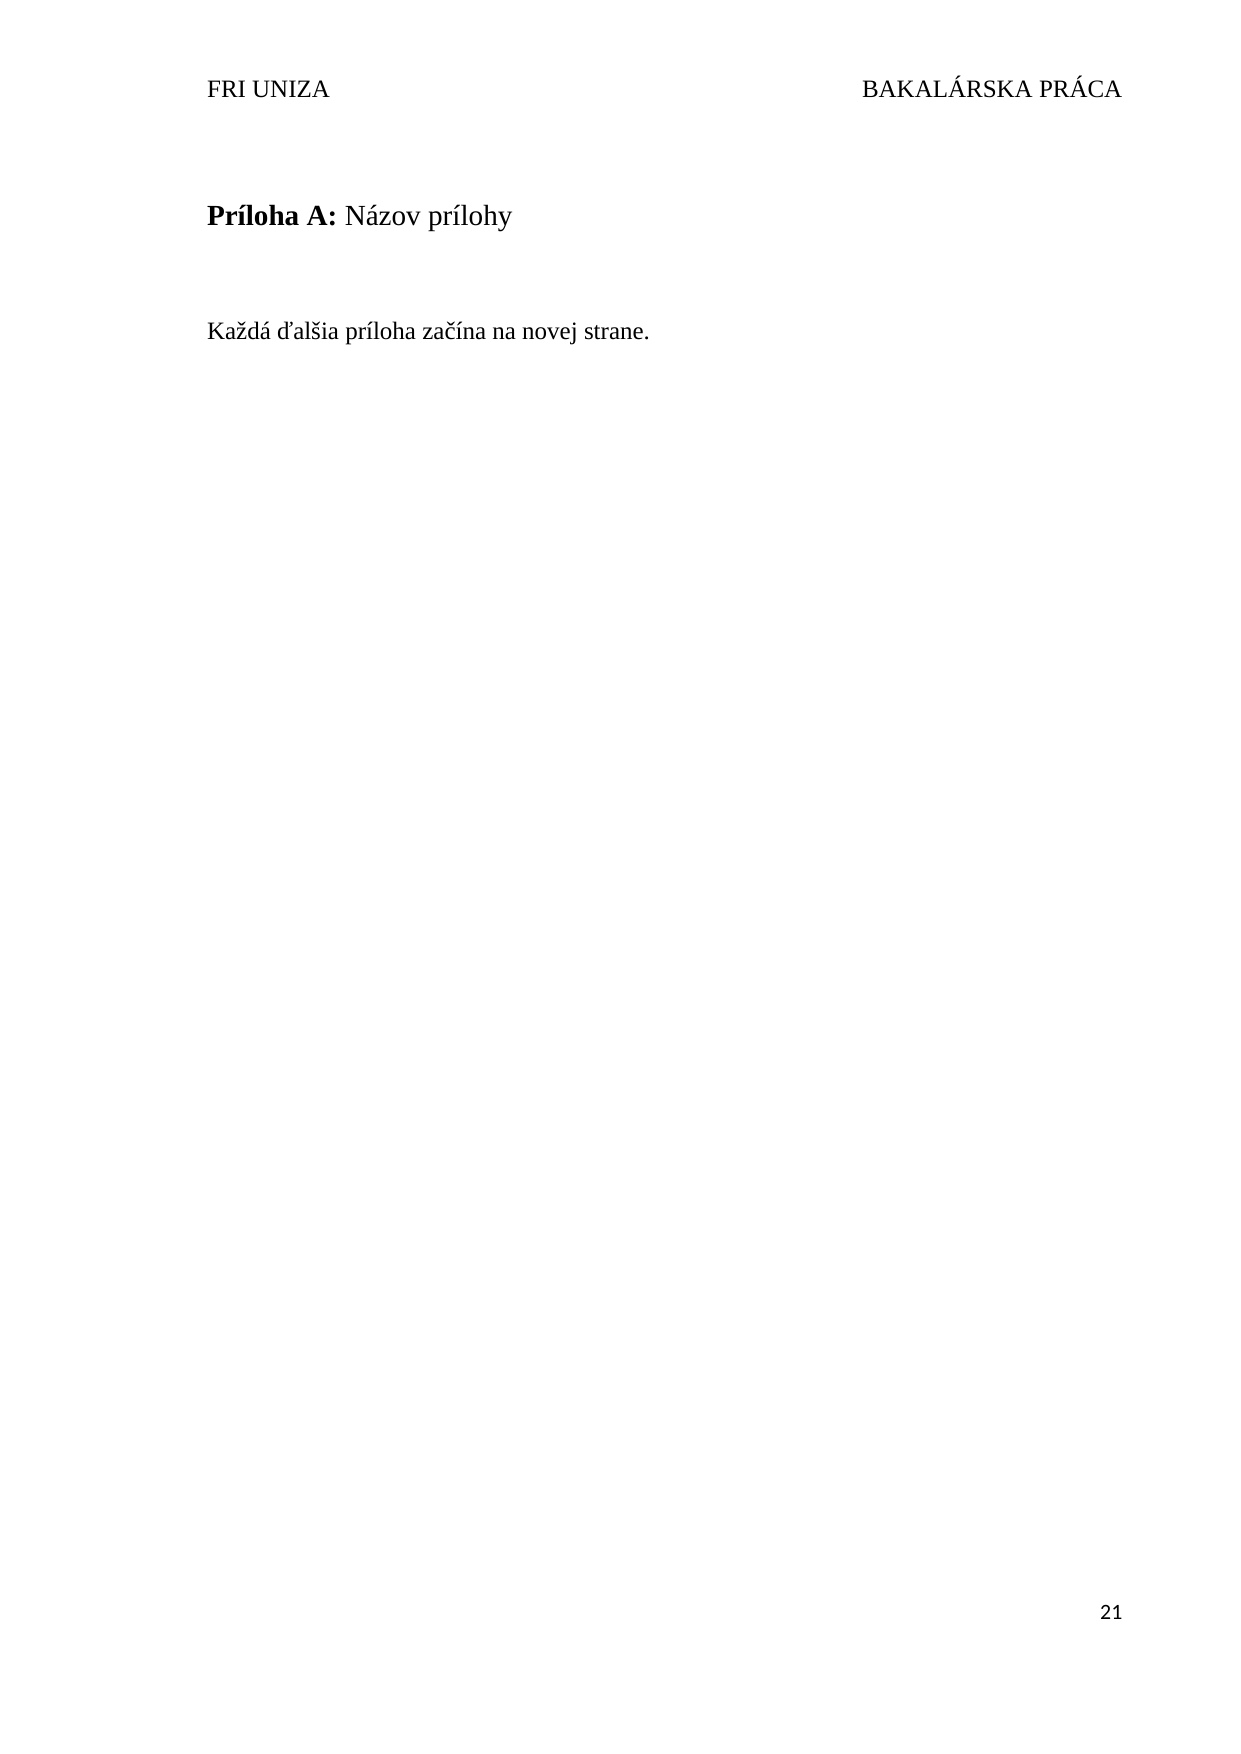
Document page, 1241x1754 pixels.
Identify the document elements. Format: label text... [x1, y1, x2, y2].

text Každá ďalšia príloha začína na novej strane. [207, 316, 1122, 345]
subtitle Príloha A: Názov prílohy [207, 198, 1122, 231]
